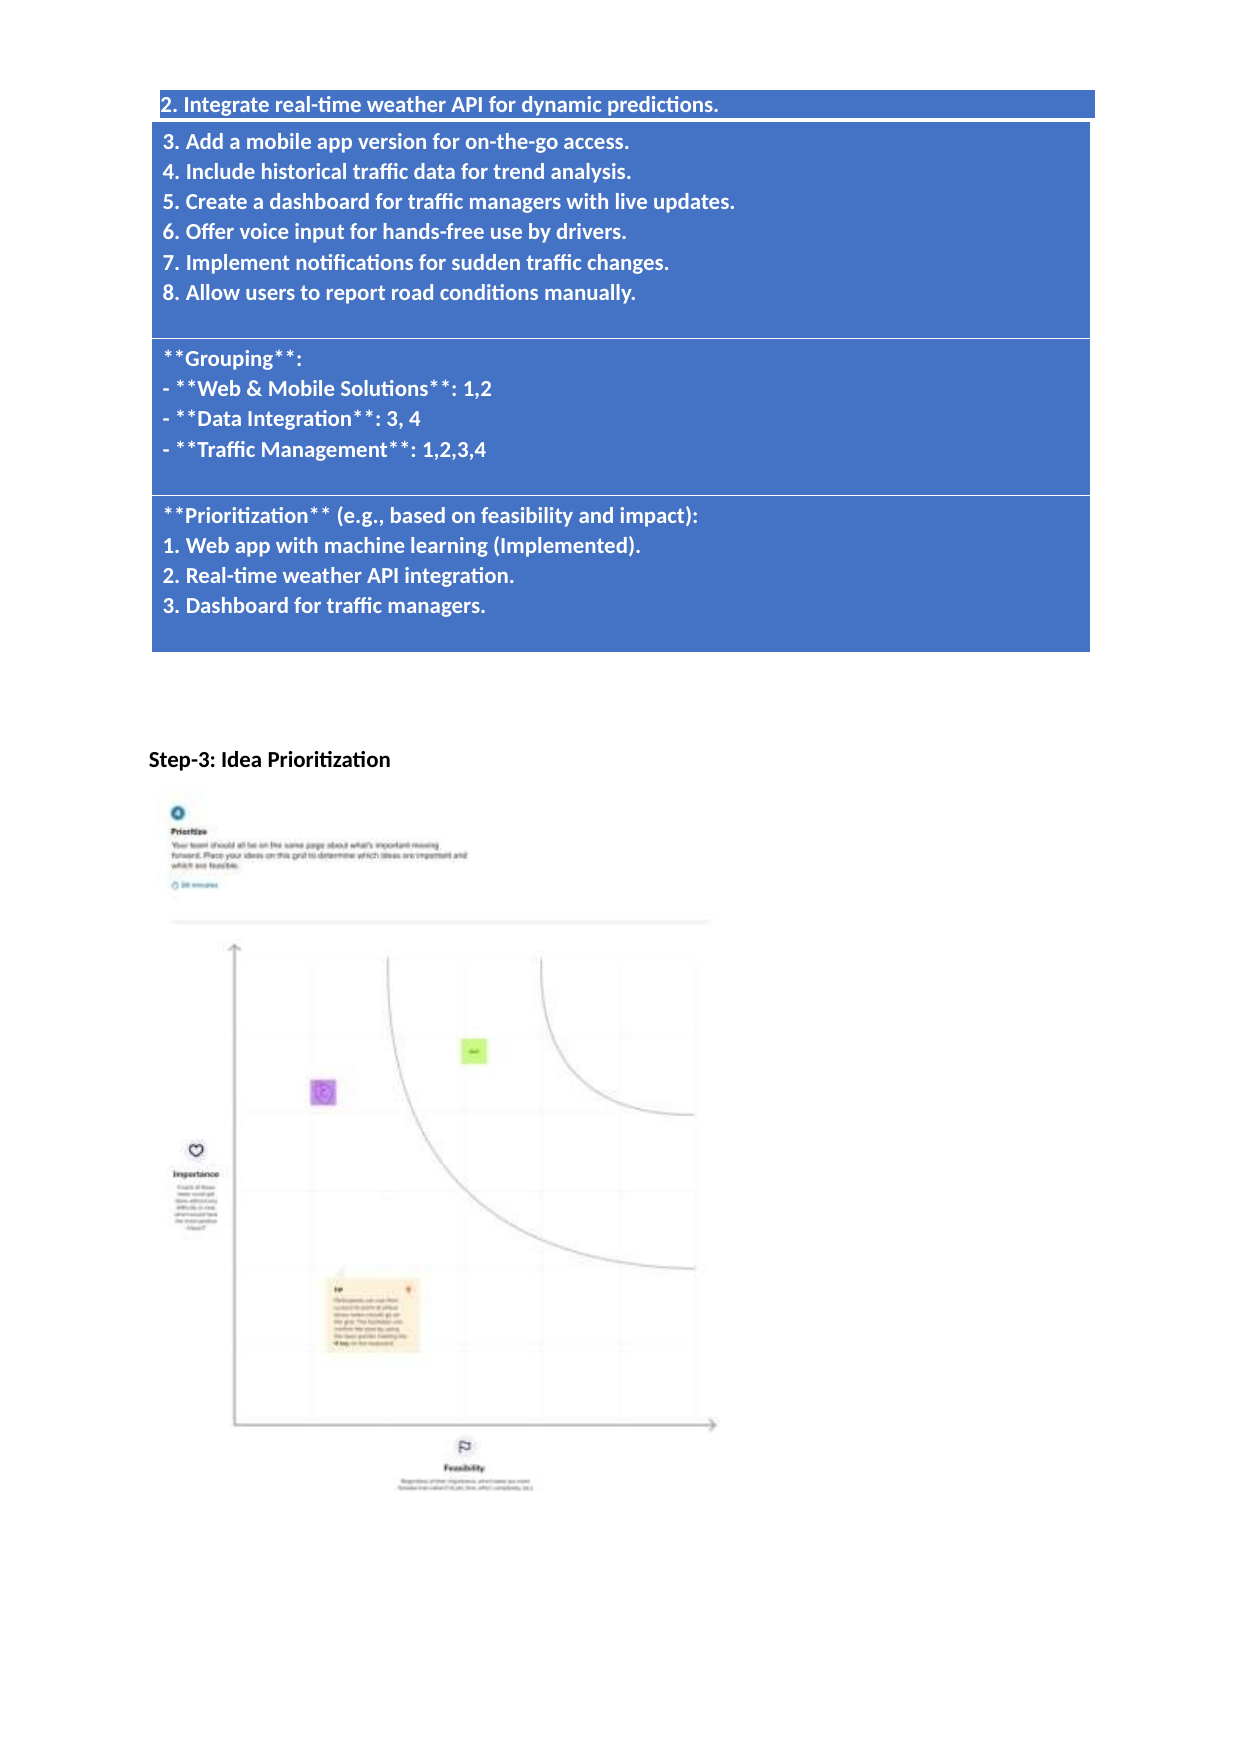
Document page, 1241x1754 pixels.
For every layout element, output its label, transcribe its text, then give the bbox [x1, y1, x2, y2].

picture [155, 789, 749, 1499]
list Integrate real-time weather API for dynamic predictions. [160, 90, 1095, 118]
table_header Add a mobile app version for on-the-go access. Include historical traffic data for trend analysis. Create a dashboard for traffic managers with live updates. Offer voice input for hands-free use by drivers. Implement notifications for sudden traffic changes. Allow users to report road conditions manually. [152, 122, 1090, 338]
table_cell **Prioritization** (e.g., based on feasibility and impact): Web app with machine learning (Implemented). Real-time weather API integration. Dashboard for traffic managers. [152, 496, 1090, 652]
table_cell **Grouping**: **Web & Mobile Solutions**: 1,2 **Data Integration**: 3, 4 **Traffic Management**: 1,2,3,4 [152, 339, 1090, 495]
text Step-3: Idea Prioritization [148, 745, 1095, 773]
